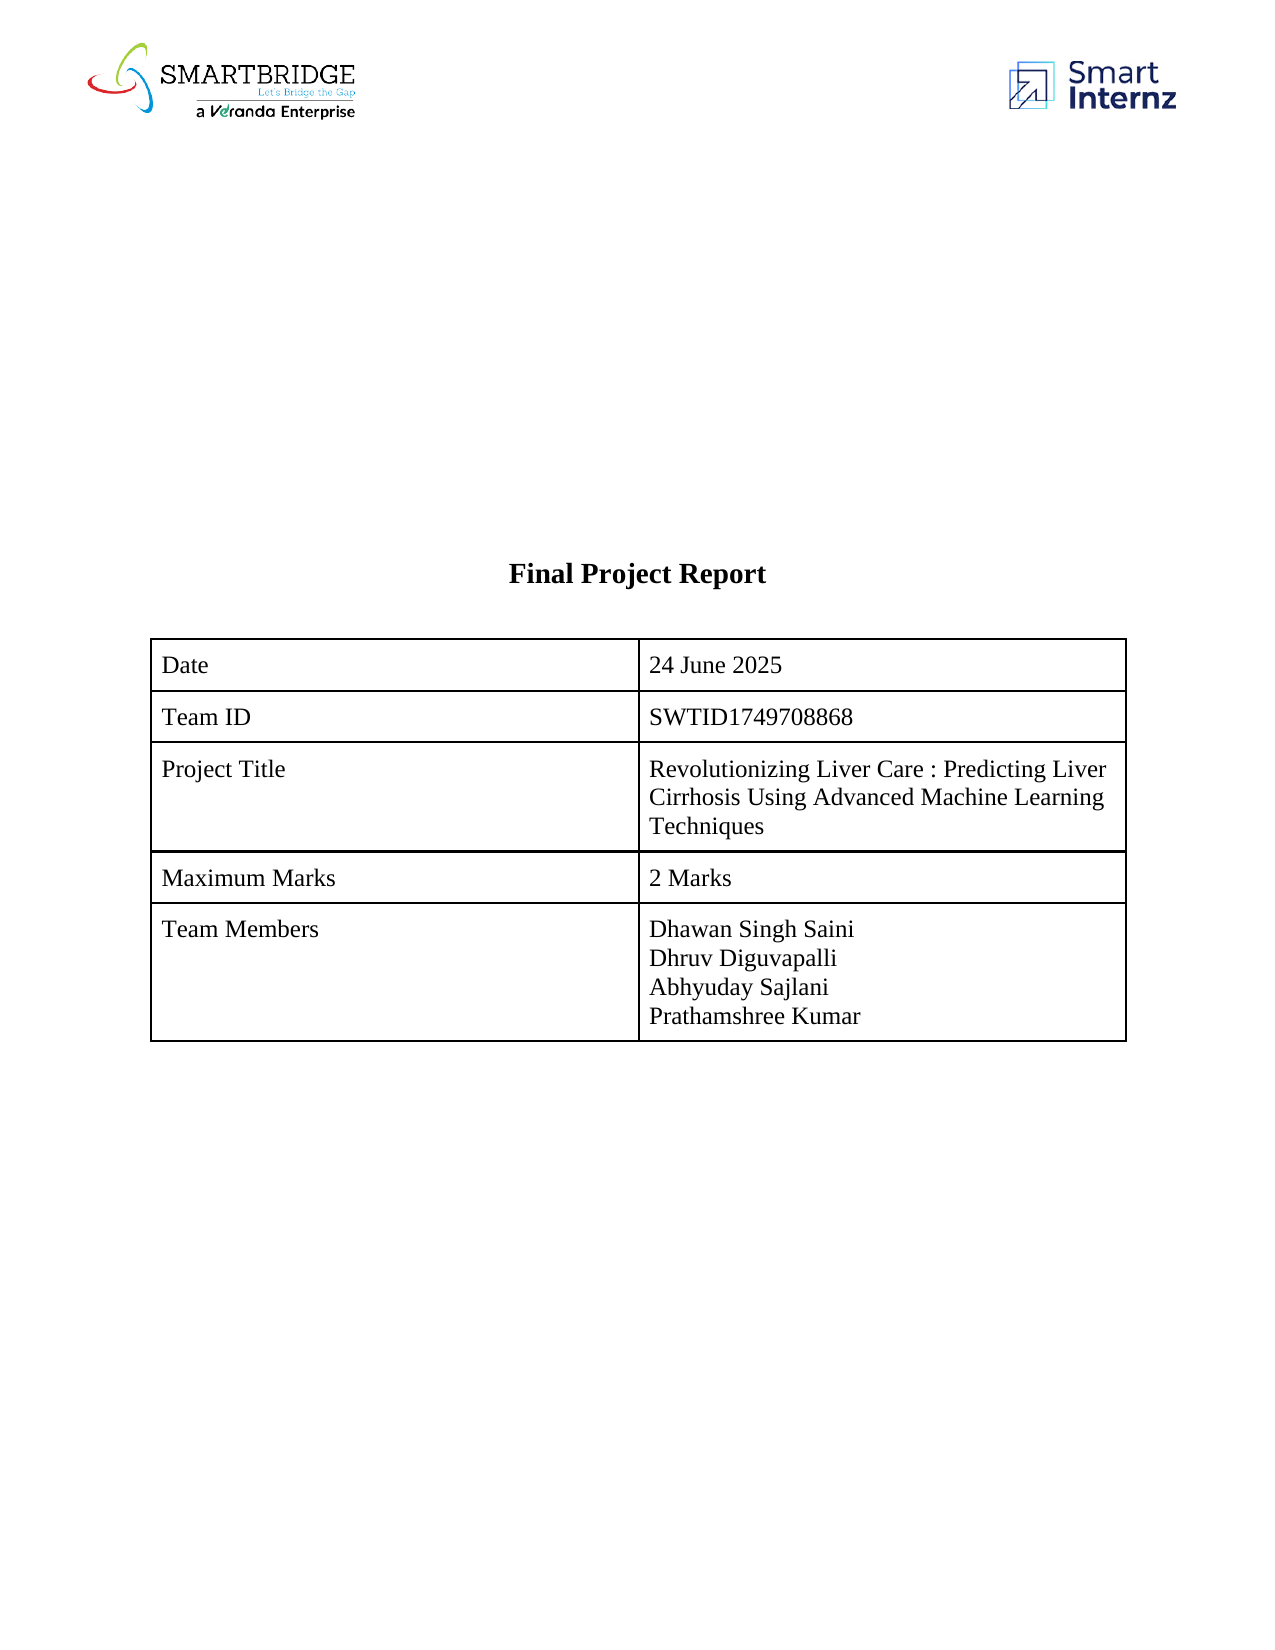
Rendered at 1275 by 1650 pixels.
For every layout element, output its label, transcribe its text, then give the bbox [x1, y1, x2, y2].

table_cell Team Members [152, 904, 638, 1040]
table_cell SWTID1749708868 [640, 692, 1125, 741]
table_cell Team ID [152, 692, 638, 741]
table_cell Dhawan Singh Saini Dhruv Diguvapalli Abhyuday Sajlani Prathamshree Kumar [640, 904, 1125, 1040]
table_cell Project Title [152, 743, 638, 850]
table_cell 2 Marks [640, 853, 1125, 902]
table_cell Revolutionizing Liver Care : Predicting Liver Cirrhosis Using Advanced Machine Learning Techniques [640, 743, 1125, 850]
picture [1004, 61, 1181, 109]
text Final Project Report [150, 557, 1125, 590]
picture [73, 20, 370, 142]
table_header 24 June 2025 [640, 640, 1125, 689]
table_cell Maximum Marks [152, 853, 638, 902]
table_header Date [152, 640, 638, 689]
